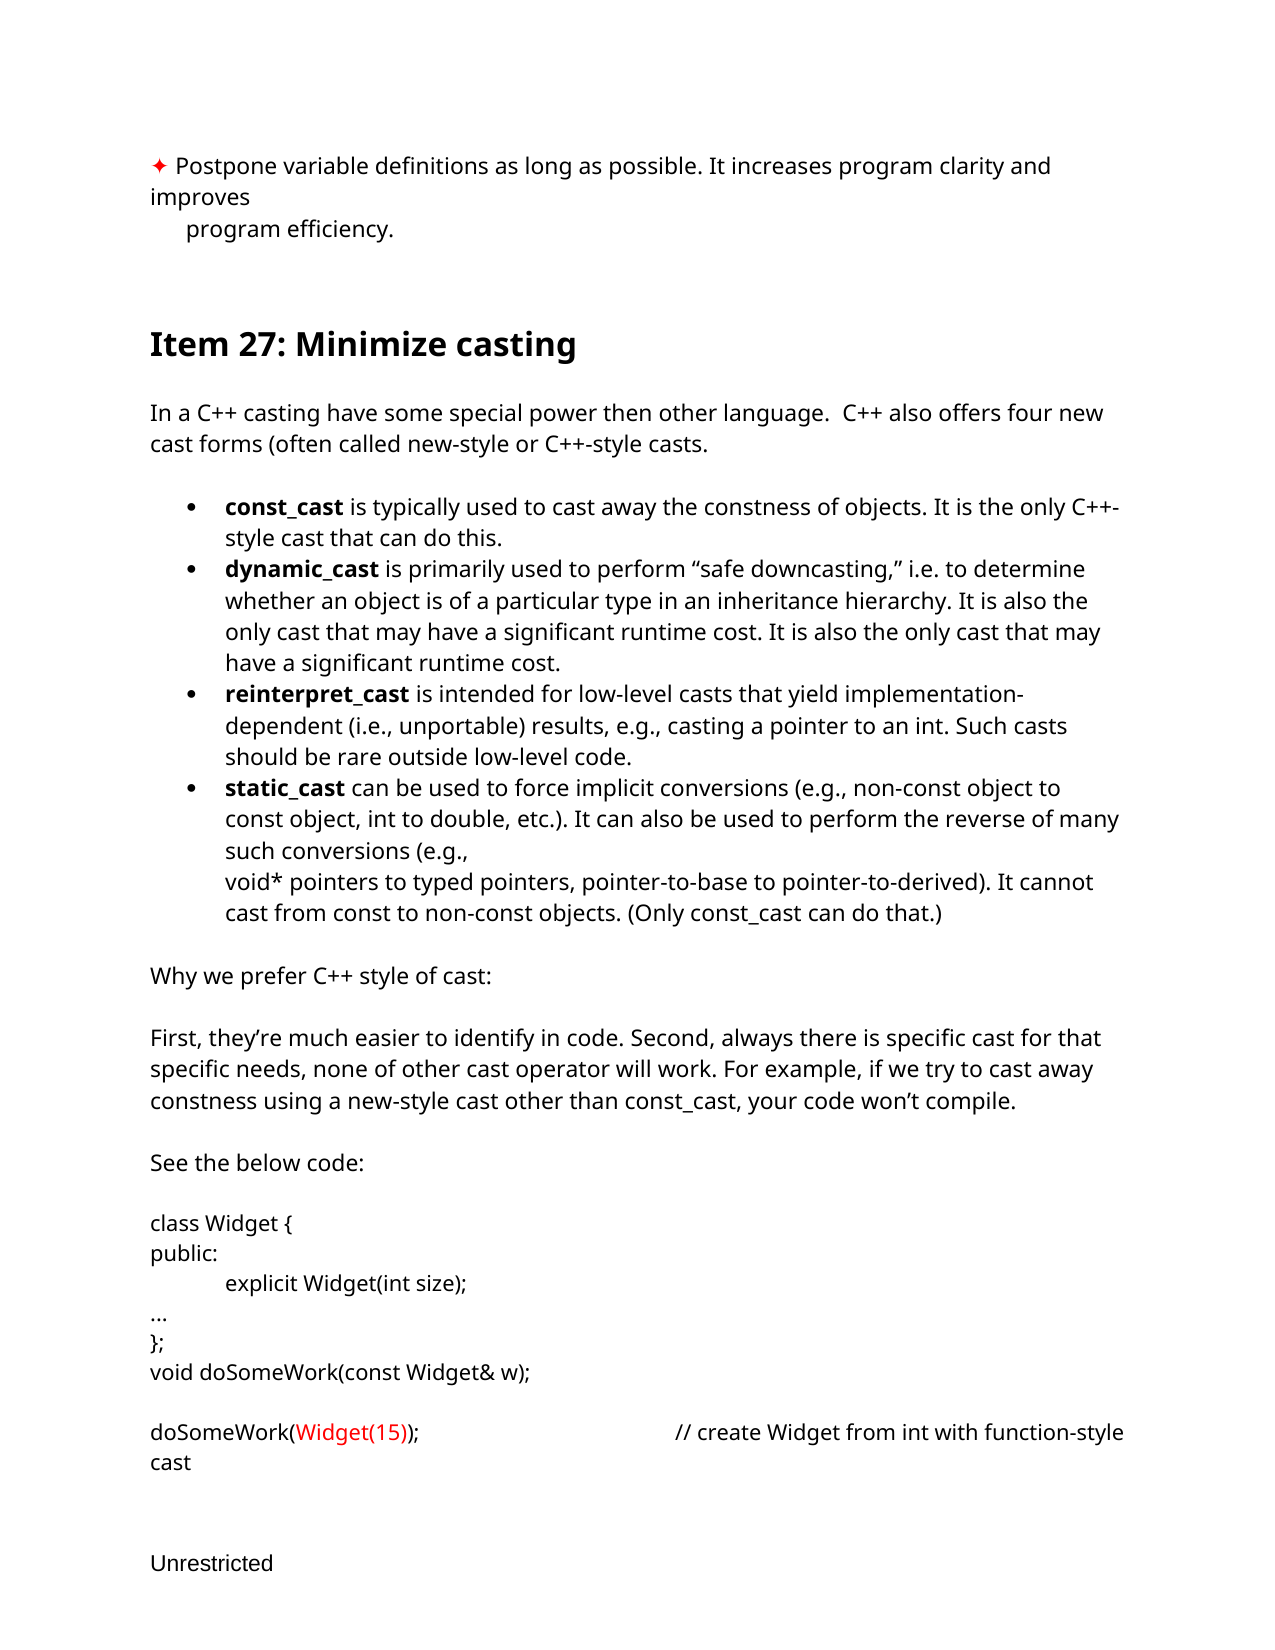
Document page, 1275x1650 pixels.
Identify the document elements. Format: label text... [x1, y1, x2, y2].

text ✦ Postpone variable definitions as long as possible. It increases program clarity and improves [150, 150, 1125, 212]
text ... [150, 1297, 1125, 1327]
text Item 27: Minimize casting [150, 320, 1125, 366]
text See the below code: [150, 1147, 1125, 1178]
text void doSomeWork(const Widget& w); [150, 1357, 1125, 1387]
text public: [150, 1238, 1125, 1268]
list static_cast can be used to force implicit conversions (e.g., non-const object to const object, int to double, etc.). It can also be used to perform the reverse of many such conversions (e.g., [187, 772, 1125, 866]
text In a C++ casting have some special power then other language. C++ also offers four new cast forms (often called new-style or C++-style casts. [150, 397, 1125, 459]
text class Widget { [150, 1208, 1125, 1238]
text Why we prefer C++ style of cast: [150, 959, 1125, 991]
list void* pointers to typed pointers, pointer-to-base to pointer-to-derived). It cannot cast from const to non-const objects. (Only const_cast can do that.) [225, 866, 1125, 928]
text explicit Widget(int size); [150, 1268, 1125, 1297]
list const_cast is typically used to cast away the constness of objects. It is the only C++-style cast that can do this. [187, 491, 1125, 553]
text First, they’re much easier to identify in code. Second, always there is specific cast for that specific needs, none of other cast operator will work. For example, if we try to cast away constness using a new-style cast other than const_cast, your code won’t compile. [150, 1022, 1125, 1116]
text program efficiency. [150, 212, 1125, 244]
text }; [150, 1327, 1125, 1357]
list dynamic_cast is primarily used to perform “safe downcasting,” i.e. to determine whether an object is of a particular type in an inheritance hierarchy. It is also the only cast that may have a significant runtime cost. It is also the only cast that may have a significant runtime cost. [187, 553, 1125, 678]
list reinterpret_cast is intended for low-level casts that yield implementation-dependent (i.e., unportable) results, e.g., casting a pointer to an int. Such casts should be rare outside low-level code. [187, 678, 1125, 772]
text doSomeWork(Widget(15)); // create Widget from int with function-style cast [150, 1417, 1125, 1476]
